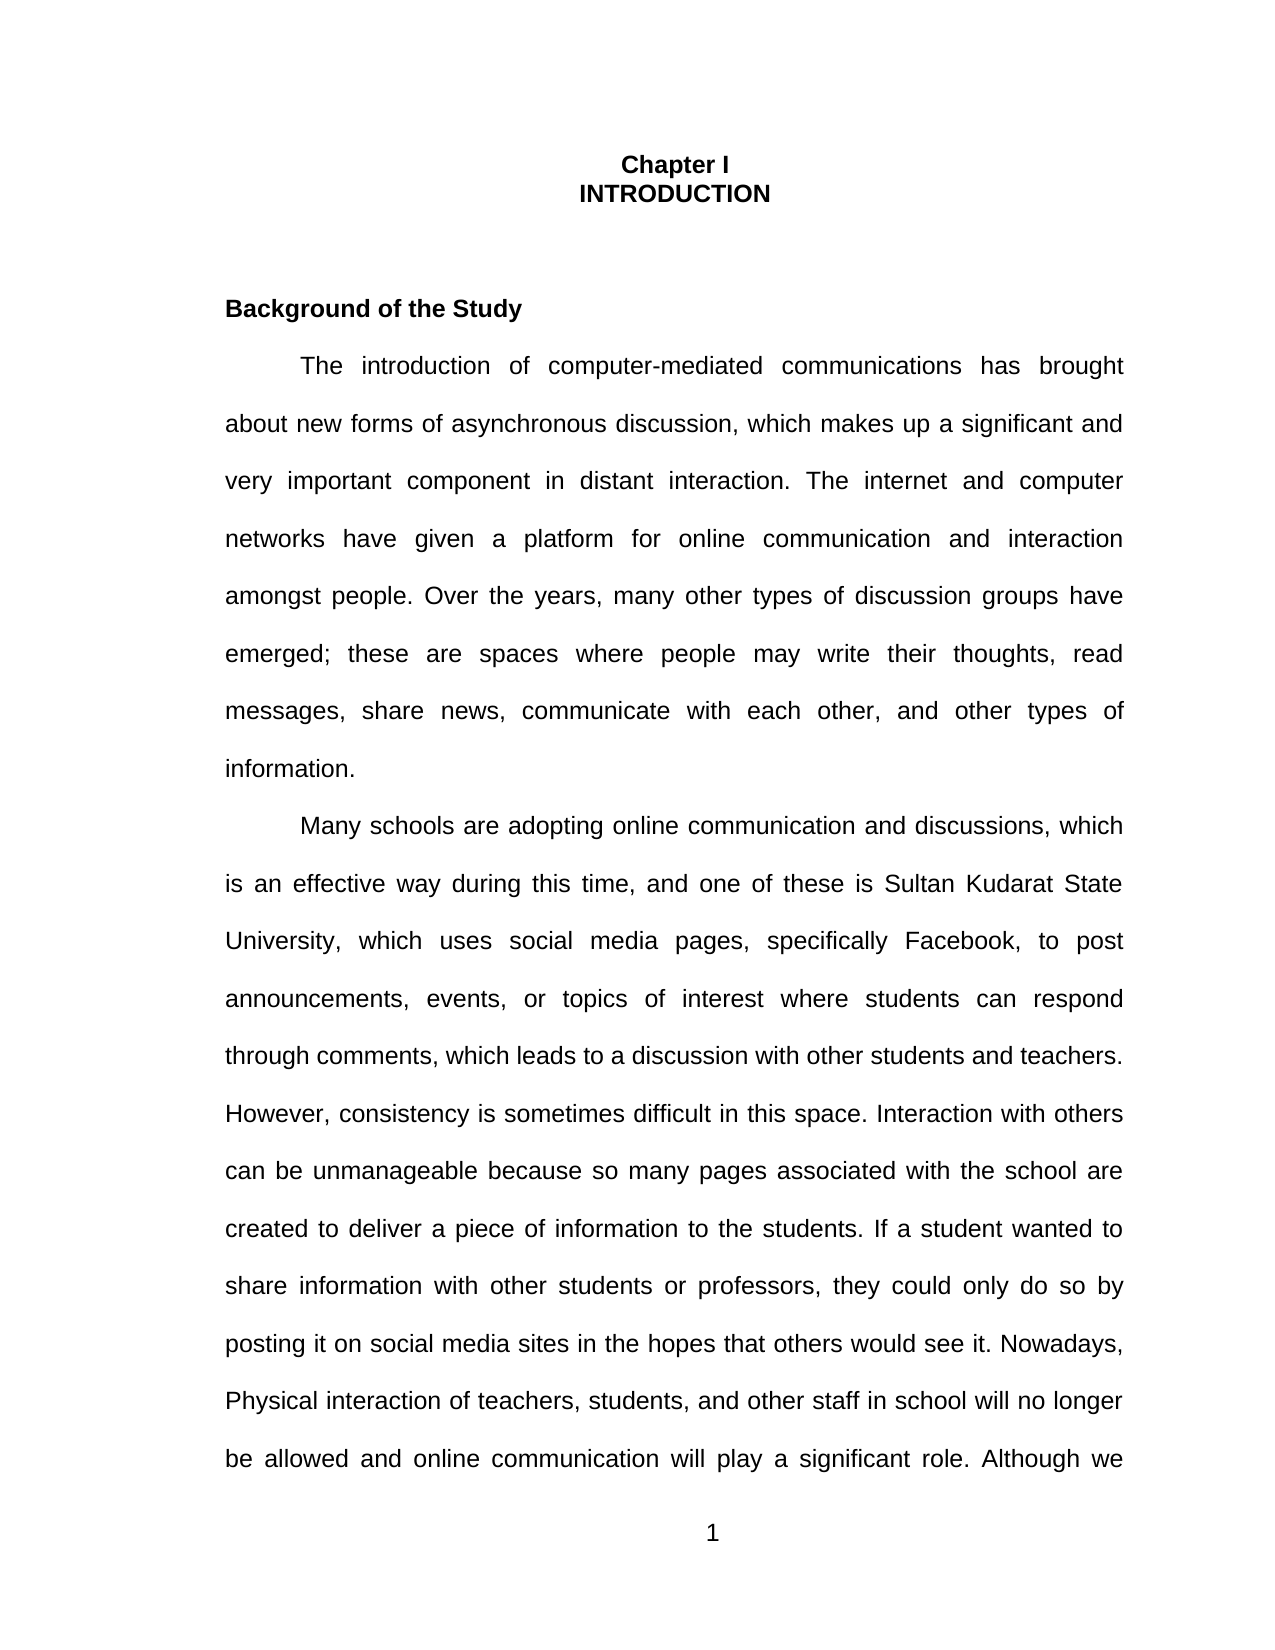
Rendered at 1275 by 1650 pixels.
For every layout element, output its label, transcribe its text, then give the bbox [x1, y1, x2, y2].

subtitle Background of the Study [225, 294, 1125, 322]
text Chapter I [225, 150, 1125, 179]
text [225, 811, 1125, 1472]
text introduction [225, 179, 1125, 207]
text The introduction of computer-mediated communications has brought about new forms of asynchronous discussion, which makes up a significant and very important component in distant interaction. The internet and computer networks have given a platform for online communication and interaction amongst people. Over the years, many other types of discussion groups have emerged; these are spaces where people may write their thoughts, read messages, share news, communicate with each other, and other types of information. [225, 351, 1125, 782]
